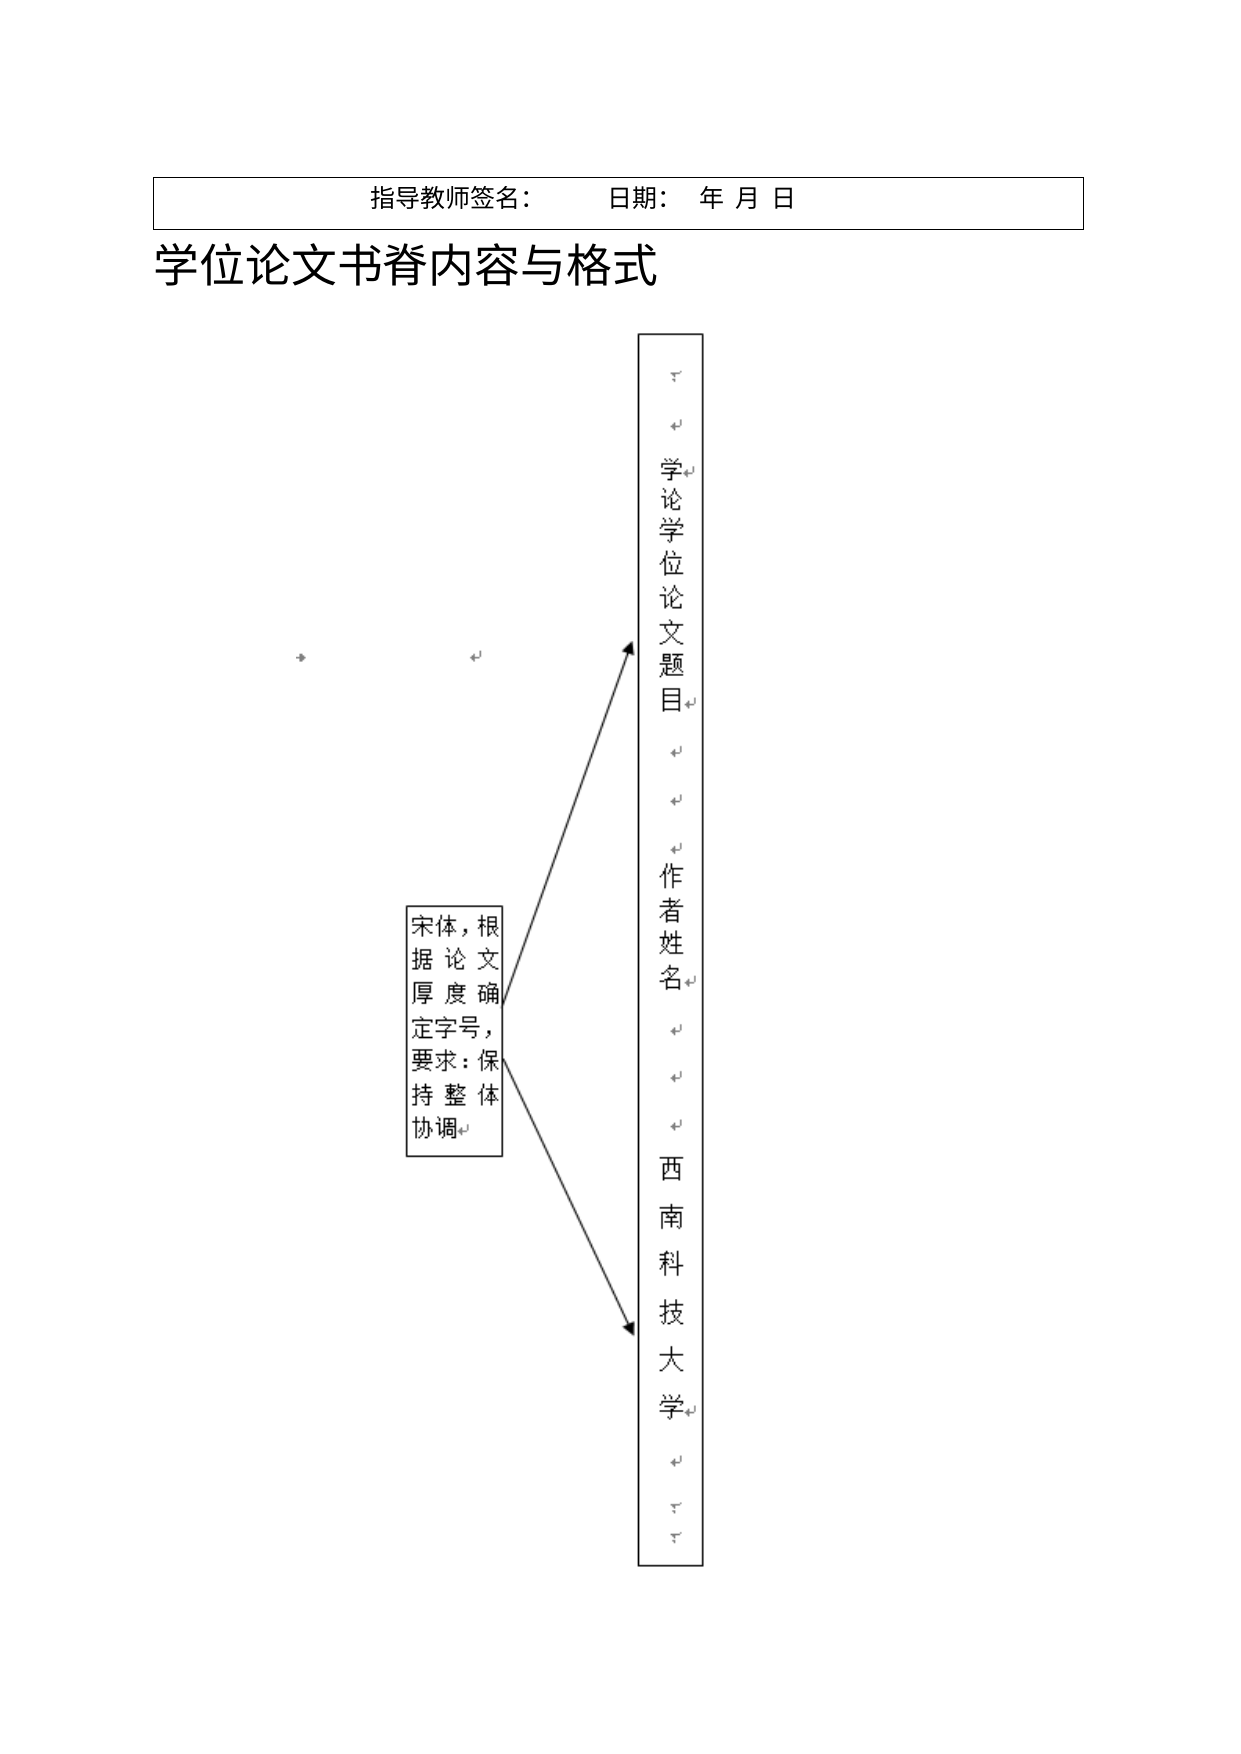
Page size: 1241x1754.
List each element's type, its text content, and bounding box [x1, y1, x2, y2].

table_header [154, 178, 1083, 229]
picture [296, 329, 945, 1584]
text 学位论文书脊内容与格式 [153, 230, 1087, 296]
